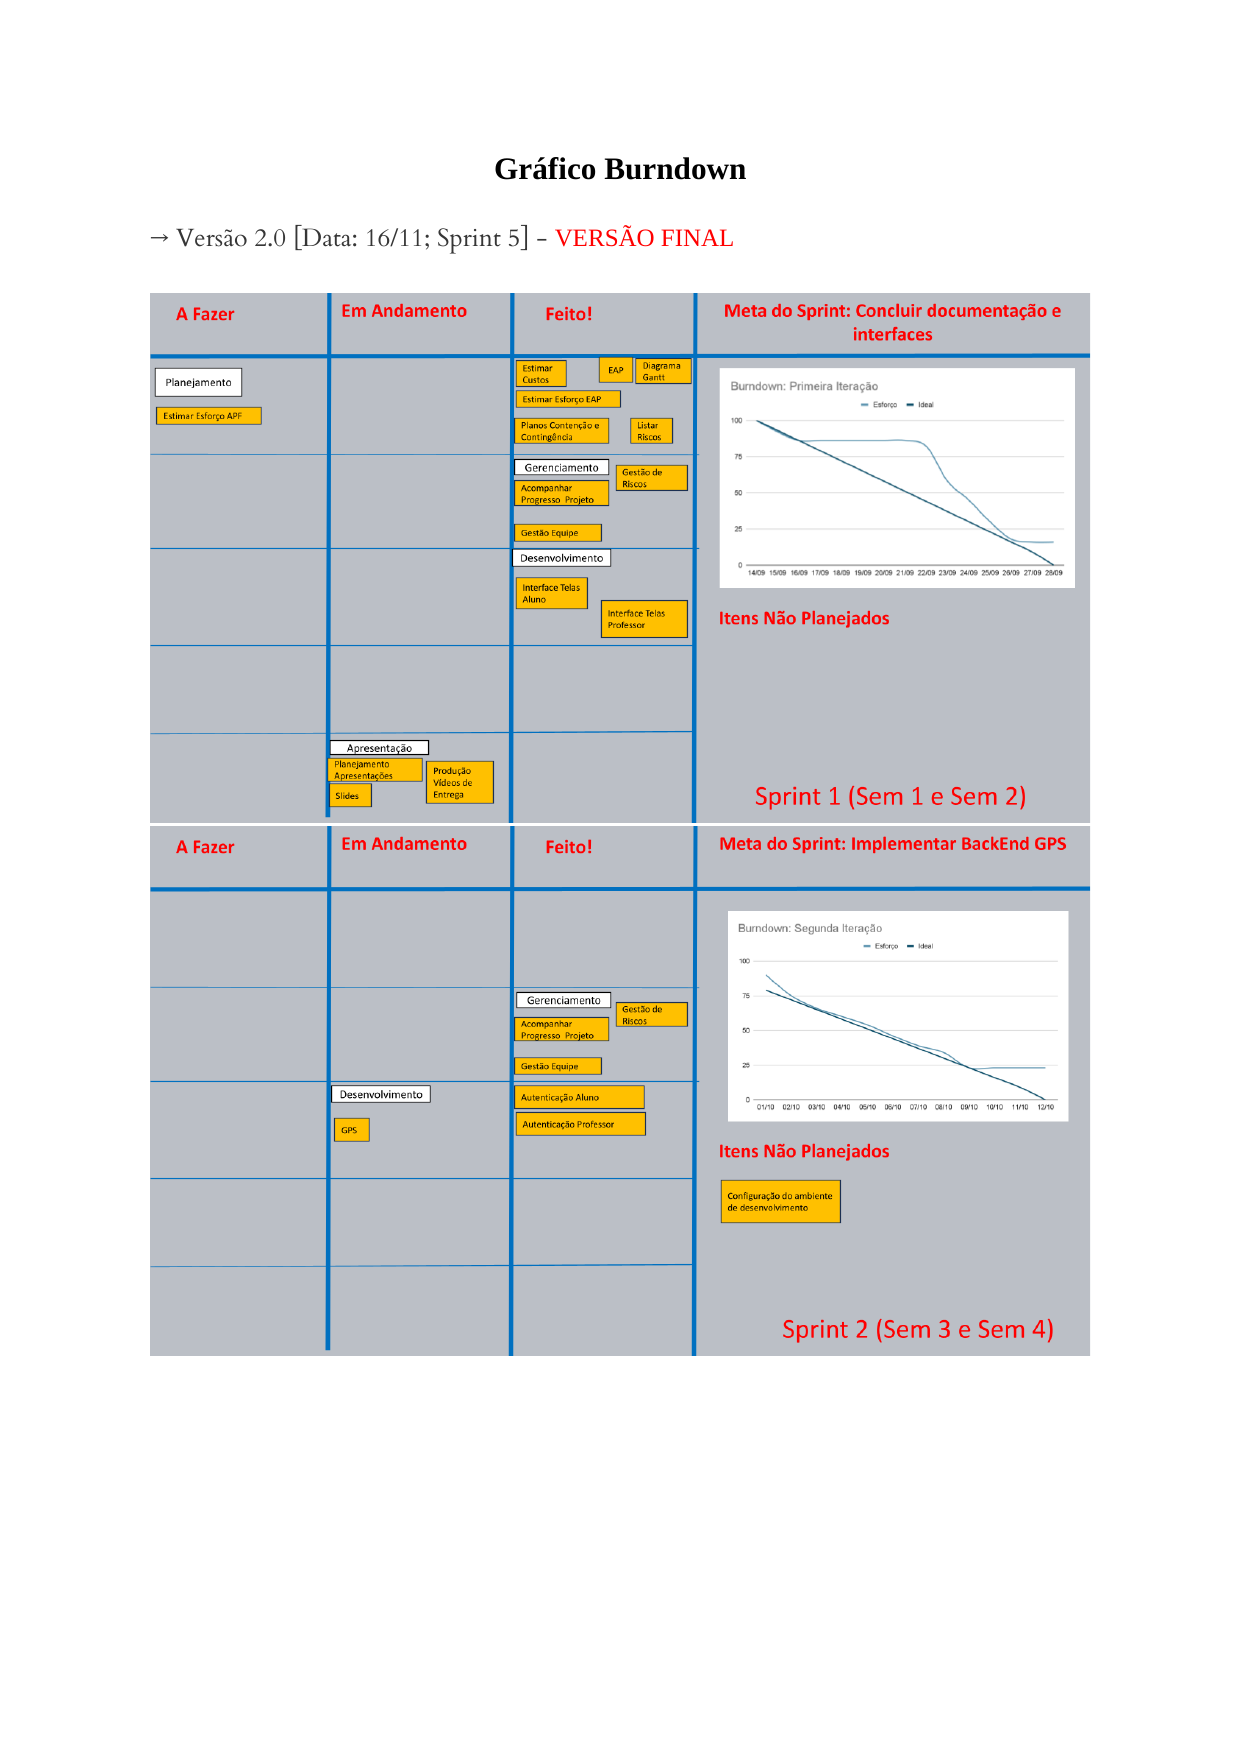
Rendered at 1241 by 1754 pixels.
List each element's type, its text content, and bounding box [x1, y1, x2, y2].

text → Versão 2.0 [Data: 16/11; Sprint 5] - VERSÃO FINAL [554, 221, 1090, 255]
picture [150, 826, 1091, 1356]
text Gráfico Burndown [150, 150, 1090, 186]
picture [150, 293, 1091, 823]
